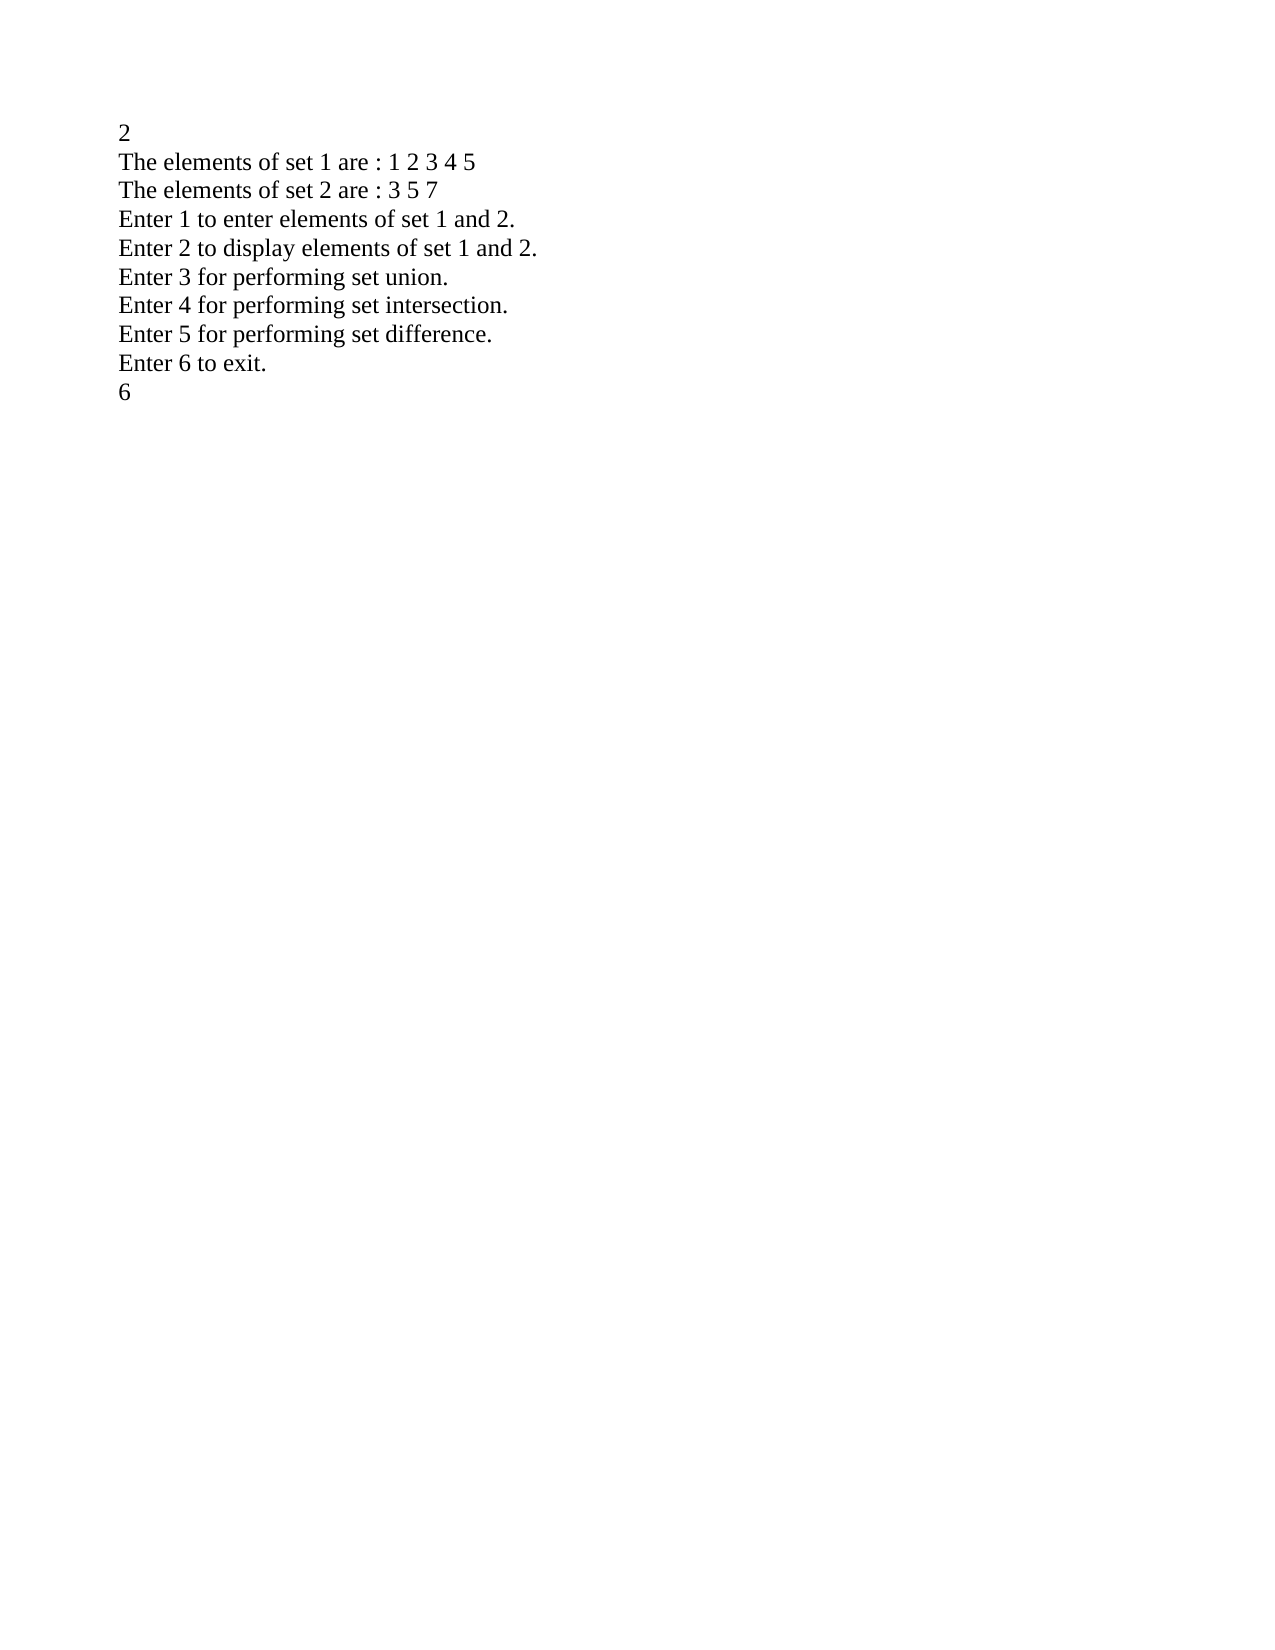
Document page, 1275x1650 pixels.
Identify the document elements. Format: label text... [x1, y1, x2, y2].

text Enter 4 for performing set intersection. [118, 291, 1157, 319]
text 2 [118, 118, 1157, 147]
text Enter 1 to enter elements of set 1 and 2. [118, 204, 1157, 233]
text Enter 6 to exit. [118, 348, 1157, 377]
text Enter 3 for performing set union. [118, 262, 1157, 291]
text 6 [118, 377, 1157, 406]
text The elements of set 2 are : 3 5 7 [118, 176, 1157, 204]
text Enter 5 for performing set difference. [118, 319, 1157, 348]
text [118, 233, 1157, 262]
text The elements of set 1 are : 1 2 3 4 5 [118, 147, 1157, 176]
